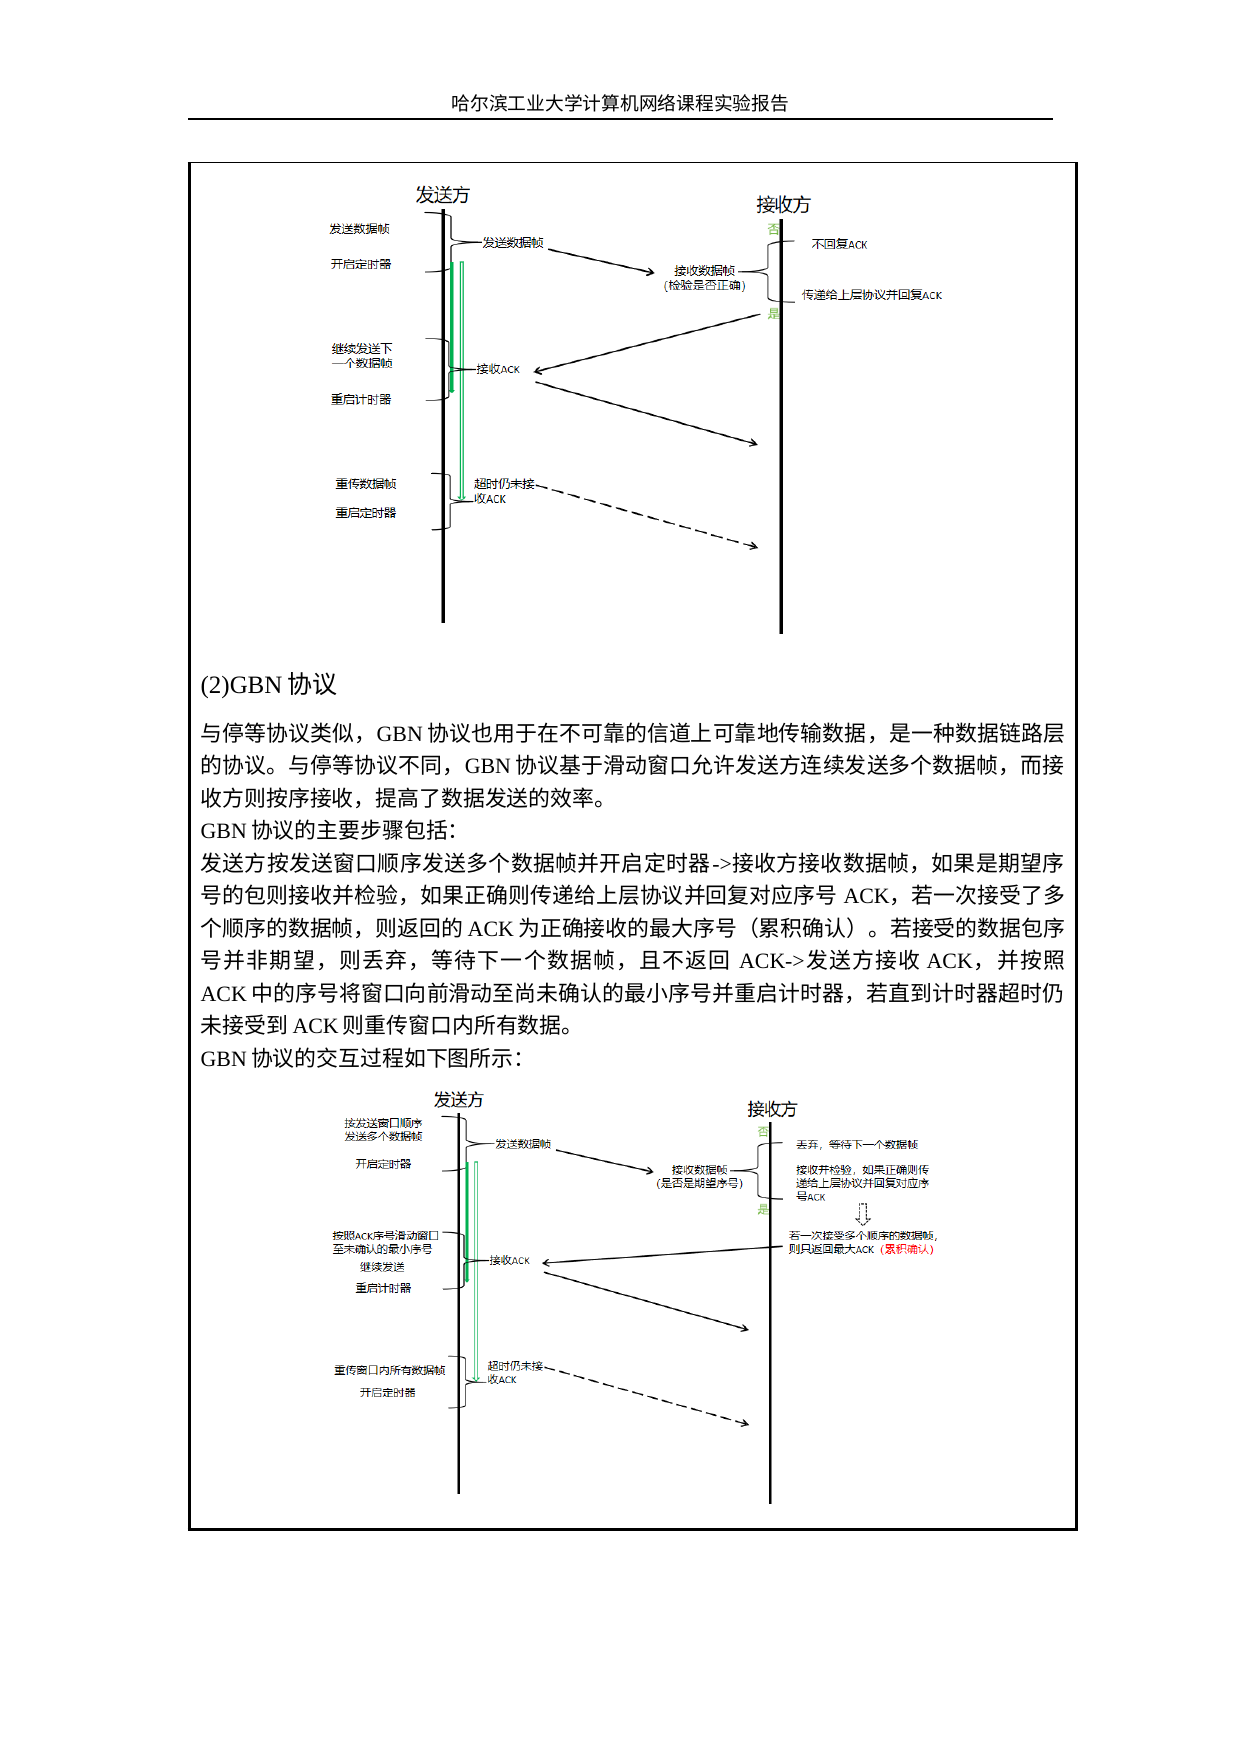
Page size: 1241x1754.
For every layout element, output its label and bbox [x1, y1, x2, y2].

picture [311, 163, 955, 647]
picture [304, 1073, 962, 1519]
table_cell [191, 163, 1075, 1528]
